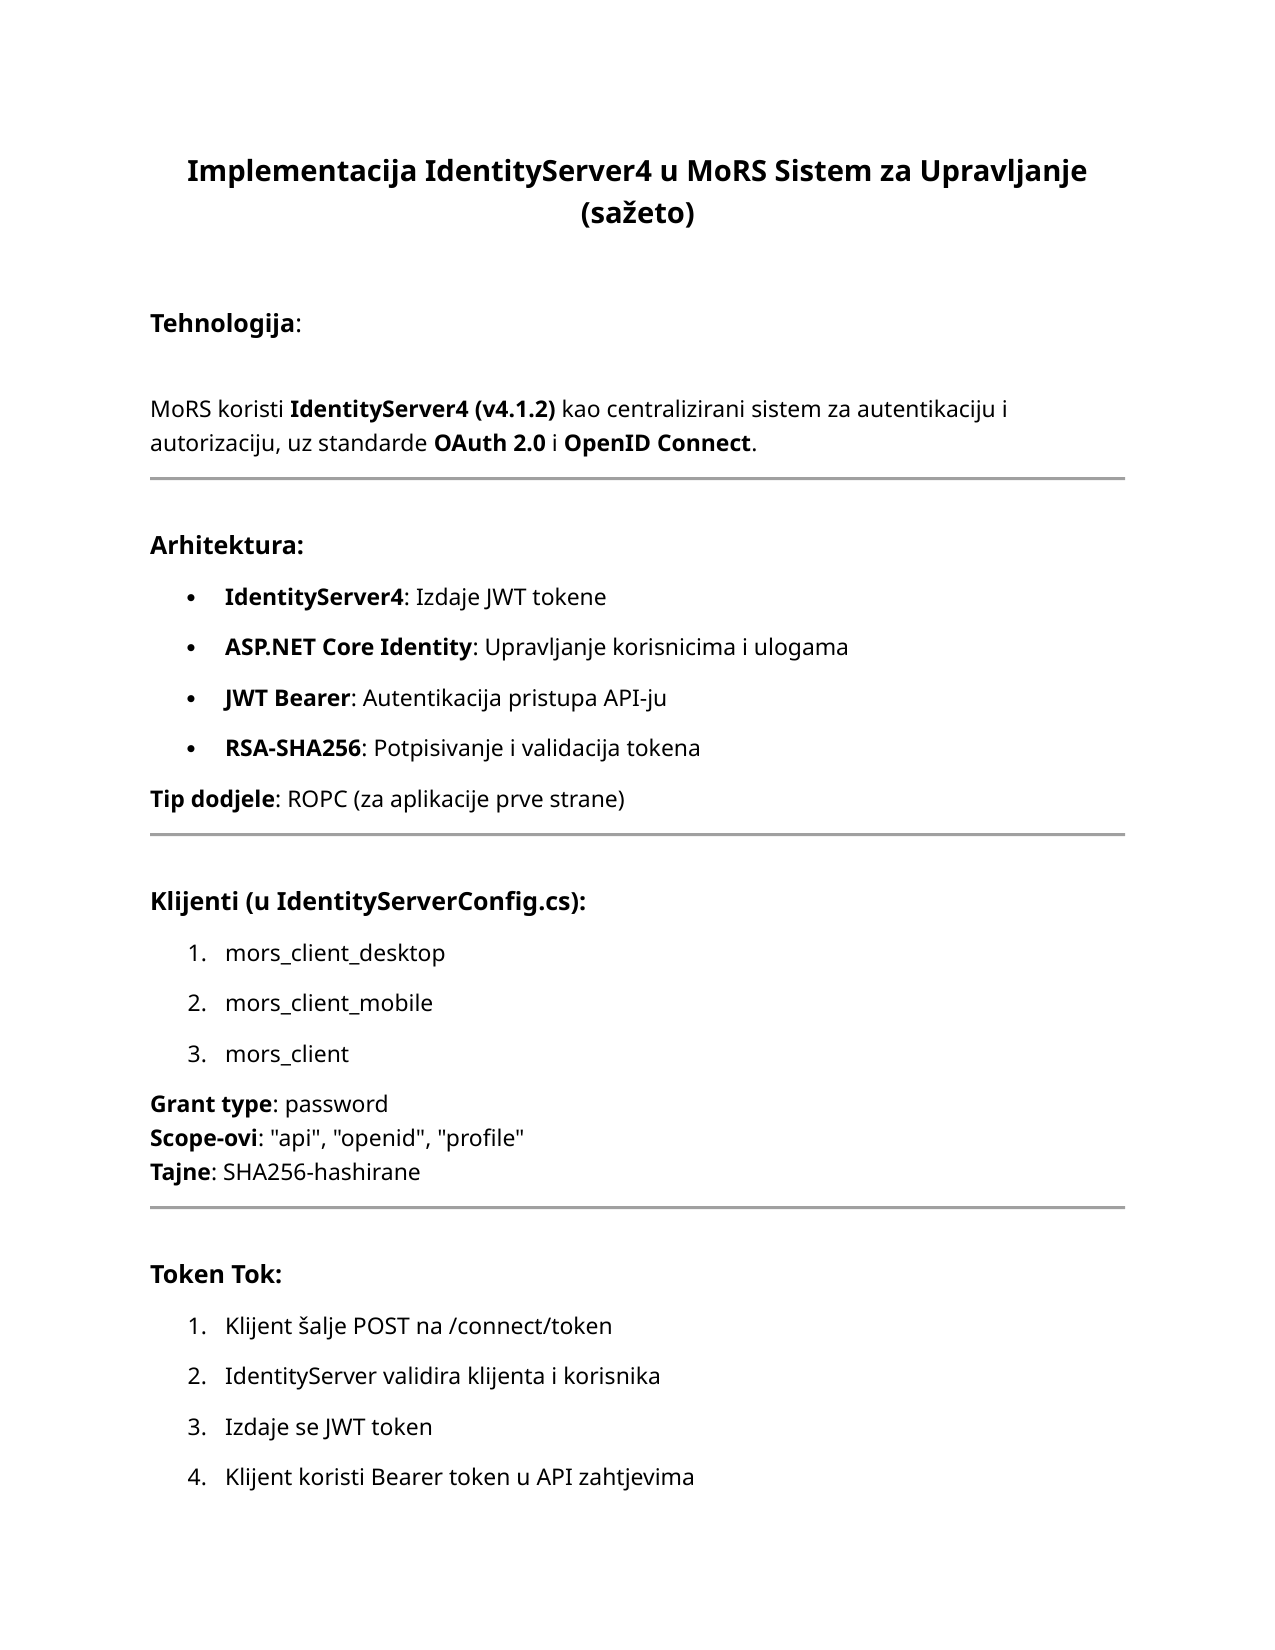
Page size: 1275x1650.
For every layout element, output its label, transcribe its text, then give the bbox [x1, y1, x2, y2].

list IdentityServer validira klijenta i korisnika [187, 1360, 1125, 1392]
list mors_client_desktop [187, 937, 1125, 968]
text Grant type: password Scope-ovi: "api", "openid", "profile" Tajne: SHA256-hashirane [150, 1088, 1125, 1187]
text Token Tok: [150, 1256, 1125, 1291]
text Tehnologija: [150, 306, 1125, 340]
text MoRS koristi IdentityServer4 (v4.1.2) kao centralizirani sistem za autentikaciju i autorizaciju, uz standarde OAuth 2.0 i OpenID Connect. [150, 359, 1125, 458]
list Klijent šalje POST na /connect/token [187, 1310, 1125, 1341]
list Izdaje se JWT token [187, 1411, 1125, 1442]
list JWT Bearer: Autentikacija pristupa API-ju [187, 682, 1125, 713]
list RSA-SHA256: Potpisivanje i validacija tokena [187, 732, 1125, 763]
list IdentityServer4: Izdaje JWT tokene [187, 581, 1125, 612]
text Arhitektura: [150, 527, 1125, 562]
list Klijent koristi Bearer token u API zahtjevima [187, 1461, 1125, 1492]
list mors_client_mobile [187, 987, 1125, 1018]
text Klijenti (u IdentityServerConfig.cs): [150, 883, 1125, 917]
text Tip dodjele: ROPC (za aplikacije prve strane) [150, 783, 1125, 814]
text Implementacija IdentityServer4 u MoRS Sistem za Upravljanje (sažeto) [150, 150, 1125, 232]
list ASP.NET Core Identity: Upravljanje korisnicima i ulogama [187, 631, 1125, 663]
list mors_client [187, 1038, 1125, 1069]
